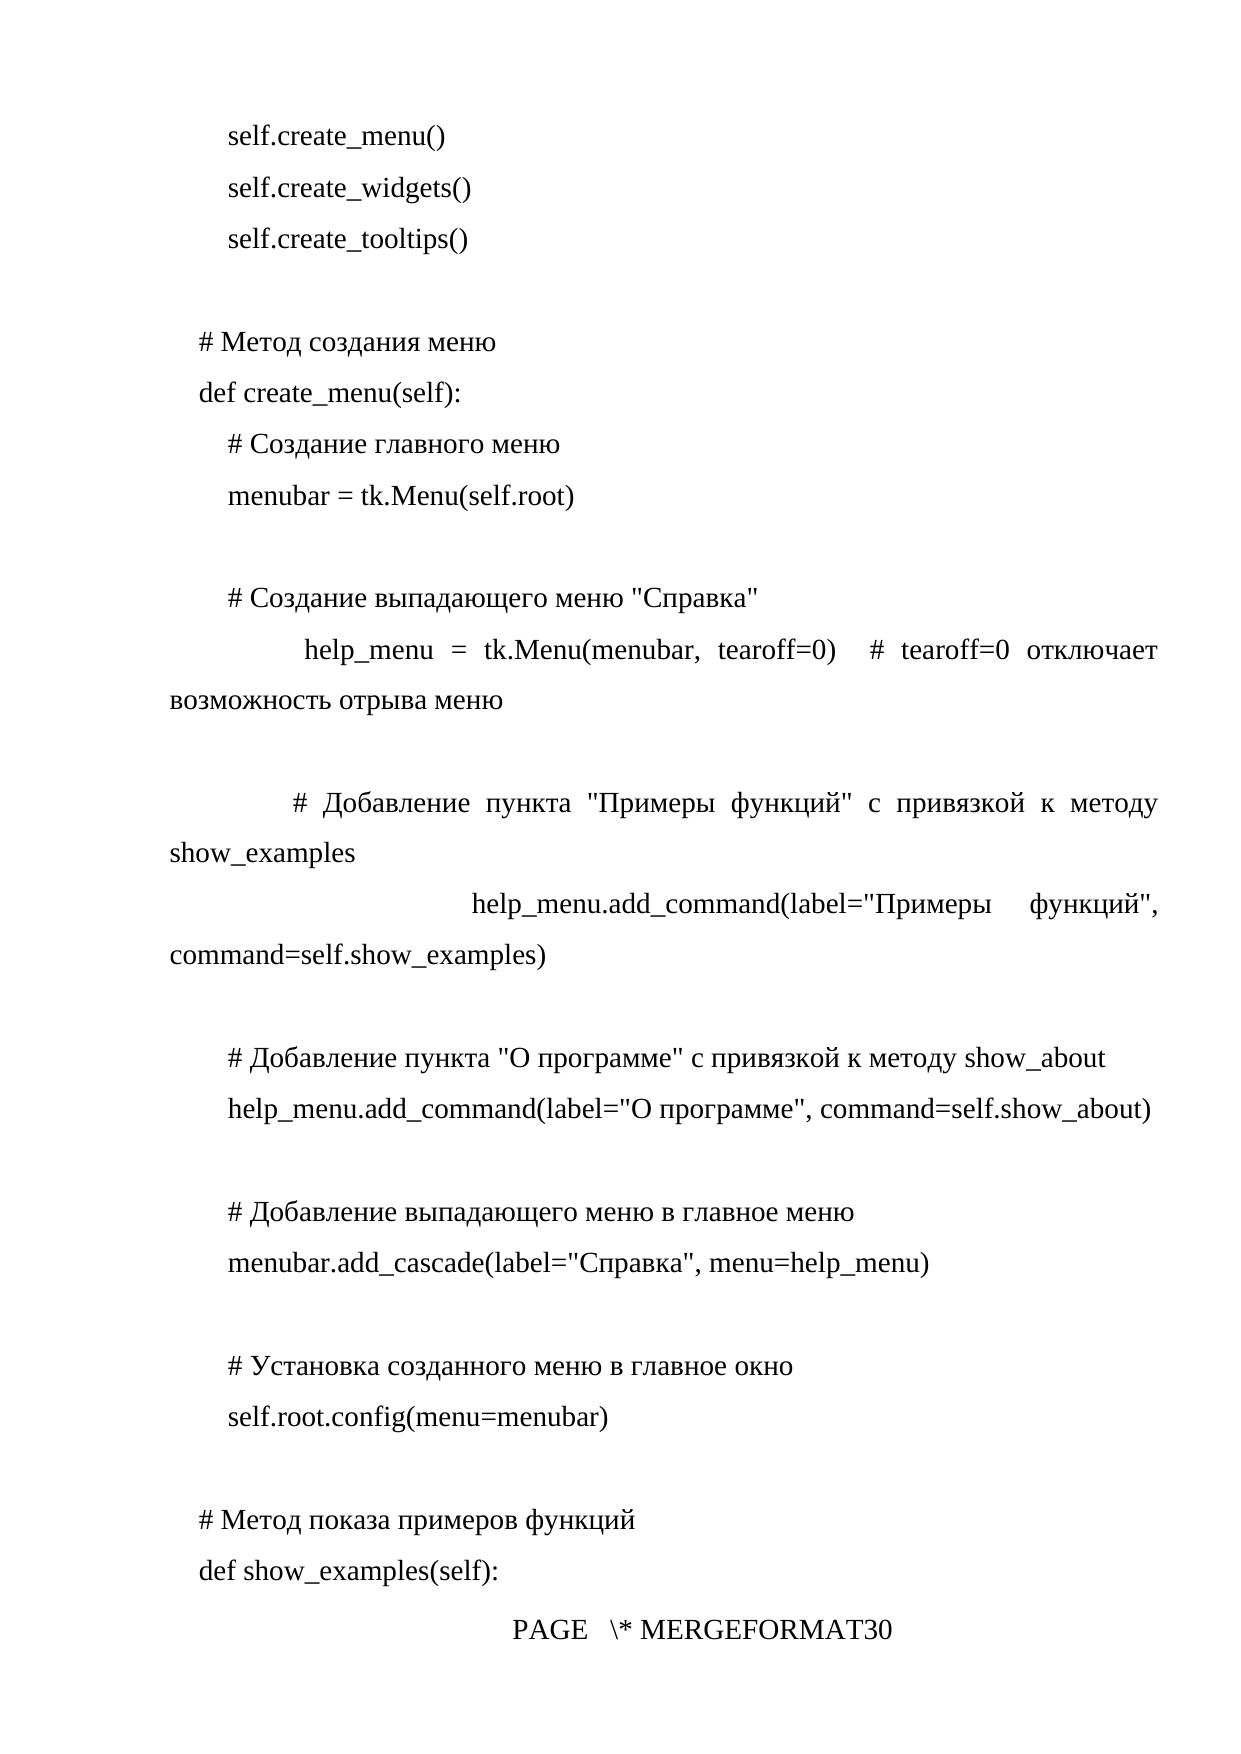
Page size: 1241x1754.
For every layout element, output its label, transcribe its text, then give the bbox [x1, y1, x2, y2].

text def show_examples(self): [169, 1553, 1159, 1587]
text # Добавление пункта "О программе" с привязкой к методу show_about [169, 1040, 1159, 1073]
text self.create_widgets() [169, 170, 1159, 203]
text def create_menu(self): [169, 375, 1159, 409]
text # Добавление пункта "Примеры функций" с привязкой к методу show_examples [169, 785, 1159, 869]
text self.root.config(menu=menubar) [169, 1399, 1159, 1433]
text menubar.add_cascade(label="Справка", menu=help_menu) [169, 1245, 1159, 1279]
text # Добавление выпадающего меню в главное меню [169, 1194, 1159, 1227]
text # Установка созданного меню в главное окно [169, 1348, 1159, 1381]
text help_menu = tk.Menu(menubar, tearoff=0) # tearoff=0 отключает возможность отрыва меню [169, 632, 1159, 716]
text self.create_menu() [169, 118, 1159, 152]
text # Метод создания меню [169, 324, 1159, 357]
text # Метод показа примеров функций [169, 1502, 1159, 1535]
text self.create_tooltips() [169, 221, 1159, 255]
text # Создание главного меню [169, 427, 1159, 460]
text menubar = tk.Menu(self.root) [169, 478, 1159, 511]
text help_menu.add_command(label="О программе", command=self.show_about) [169, 1091, 1159, 1124]
text help_menu.add_command(label="Примеры функций", command=self.show_examples) [169, 887, 1159, 971]
text # Создание выпадающего меню "Справка" [169, 581, 1159, 614]
